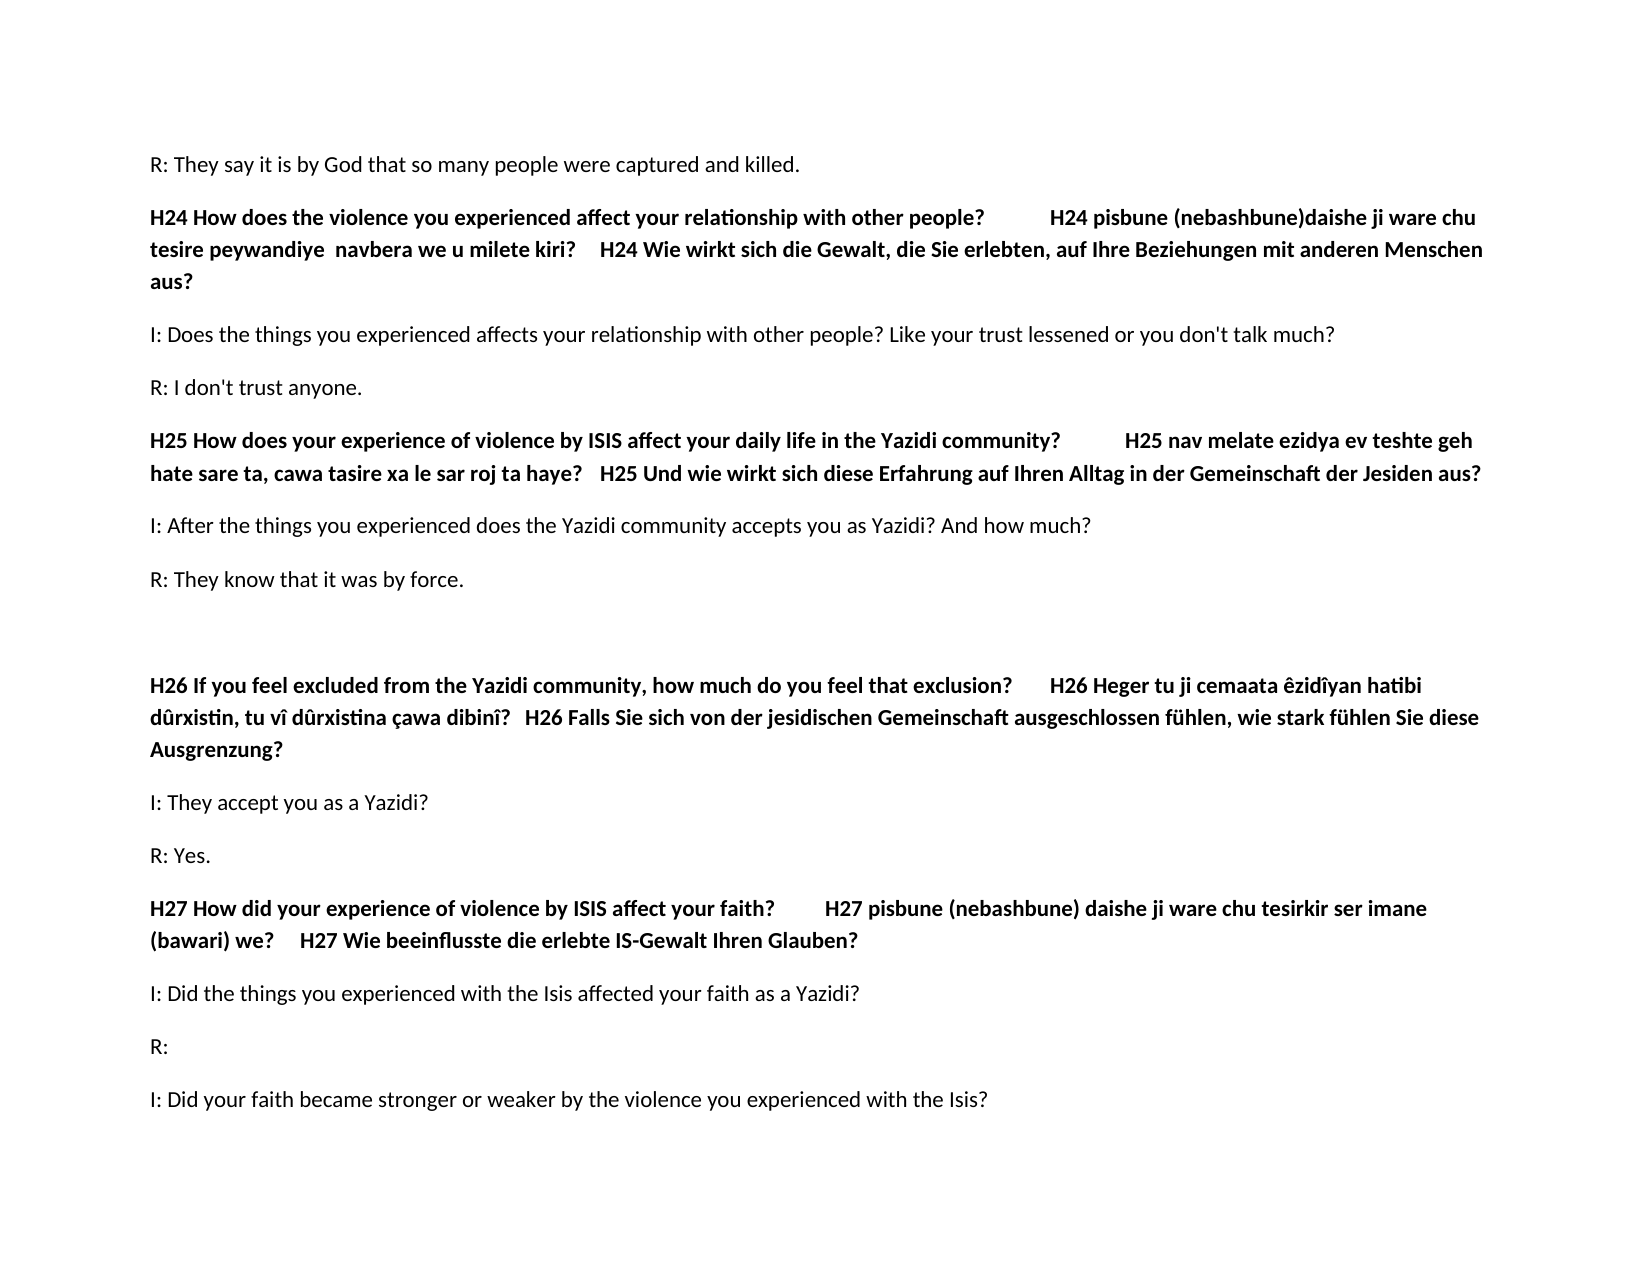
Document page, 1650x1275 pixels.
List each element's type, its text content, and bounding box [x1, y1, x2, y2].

text R: Yes. [150, 841, 1500, 869]
text I: Did your faith became stronger or weaker by the violence you experienced with the Isis? [150, 1085, 1500, 1113]
text I: After the things you experienced does the Yazidi community accepts you as Yazidi? And how much? [150, 512, 1500, 540]
text I: Did the things you experienced with the Isis affected your faith as a Yazidi? [150, 979, 1500, 1007]
text I: Does the things you experienced affects your relationship with other people? Like your trust lessened or you don't talk much? [150, 320, 1500, 348]
text H27 How did your experience of violence by ISIS affect your faith? H27 pisbune (nebashbune) daishe ji ware chu tesirkir ser imane (bawari) we? H27 Wie beeinflusste die erlebte IS-Gewalt Ihren Glauben? [150, 894, 1500, 954]
text H24 How does the violence you experienced affect your relationship with other people? H24 pisbune (nebashbune)daishe ji ware chu tesire peywandiye navbera we u milete kiri? H24 Wie wirkt sich die Gewalt, die Sie erlebten, auf Ihre Beziehungen mit anderen Menschen aus? [150, 203, 1500, 295]
text R: They say it is by God that so many people were captured and killed. [150, 150, 1500, 178]
text R: They know that it was by force. [150, 565, 1500, 593]
text I: They accept you as a Yazidi? [150, 788, 1500, 816]
text R: I don't trust anyone. [150, 373, 1500, 401]
text H26 If you feel excluded from the Yazidi community, how much do you feel that exclusion? H26 Heger tu ji cemaata êzidîyan hatibi dûrxistin, tu vî dûrxistina çawa dibinî? H26 Falls Sie sich von der jesidischen Gemeinschaft ausgeschlossen fühlen, wie stark fühlen Sie diese Ausgrenzung? [150, 671, 1500, 763]
text R: [150, 1032, 1500, 1060]
text H25 How does your experience of violence by ISIS affect your daily life in the Yazidi community? H25 nav melate ezidya ev teshte geh hate sare ta, cawa tasire xa le sar roj ta haye? H25 Und wie wirkt sich diese Erfahrung auf Ihren Alltag in der Gemeinschaft der Jesiden aus? [150, 426, 1500, 487]
